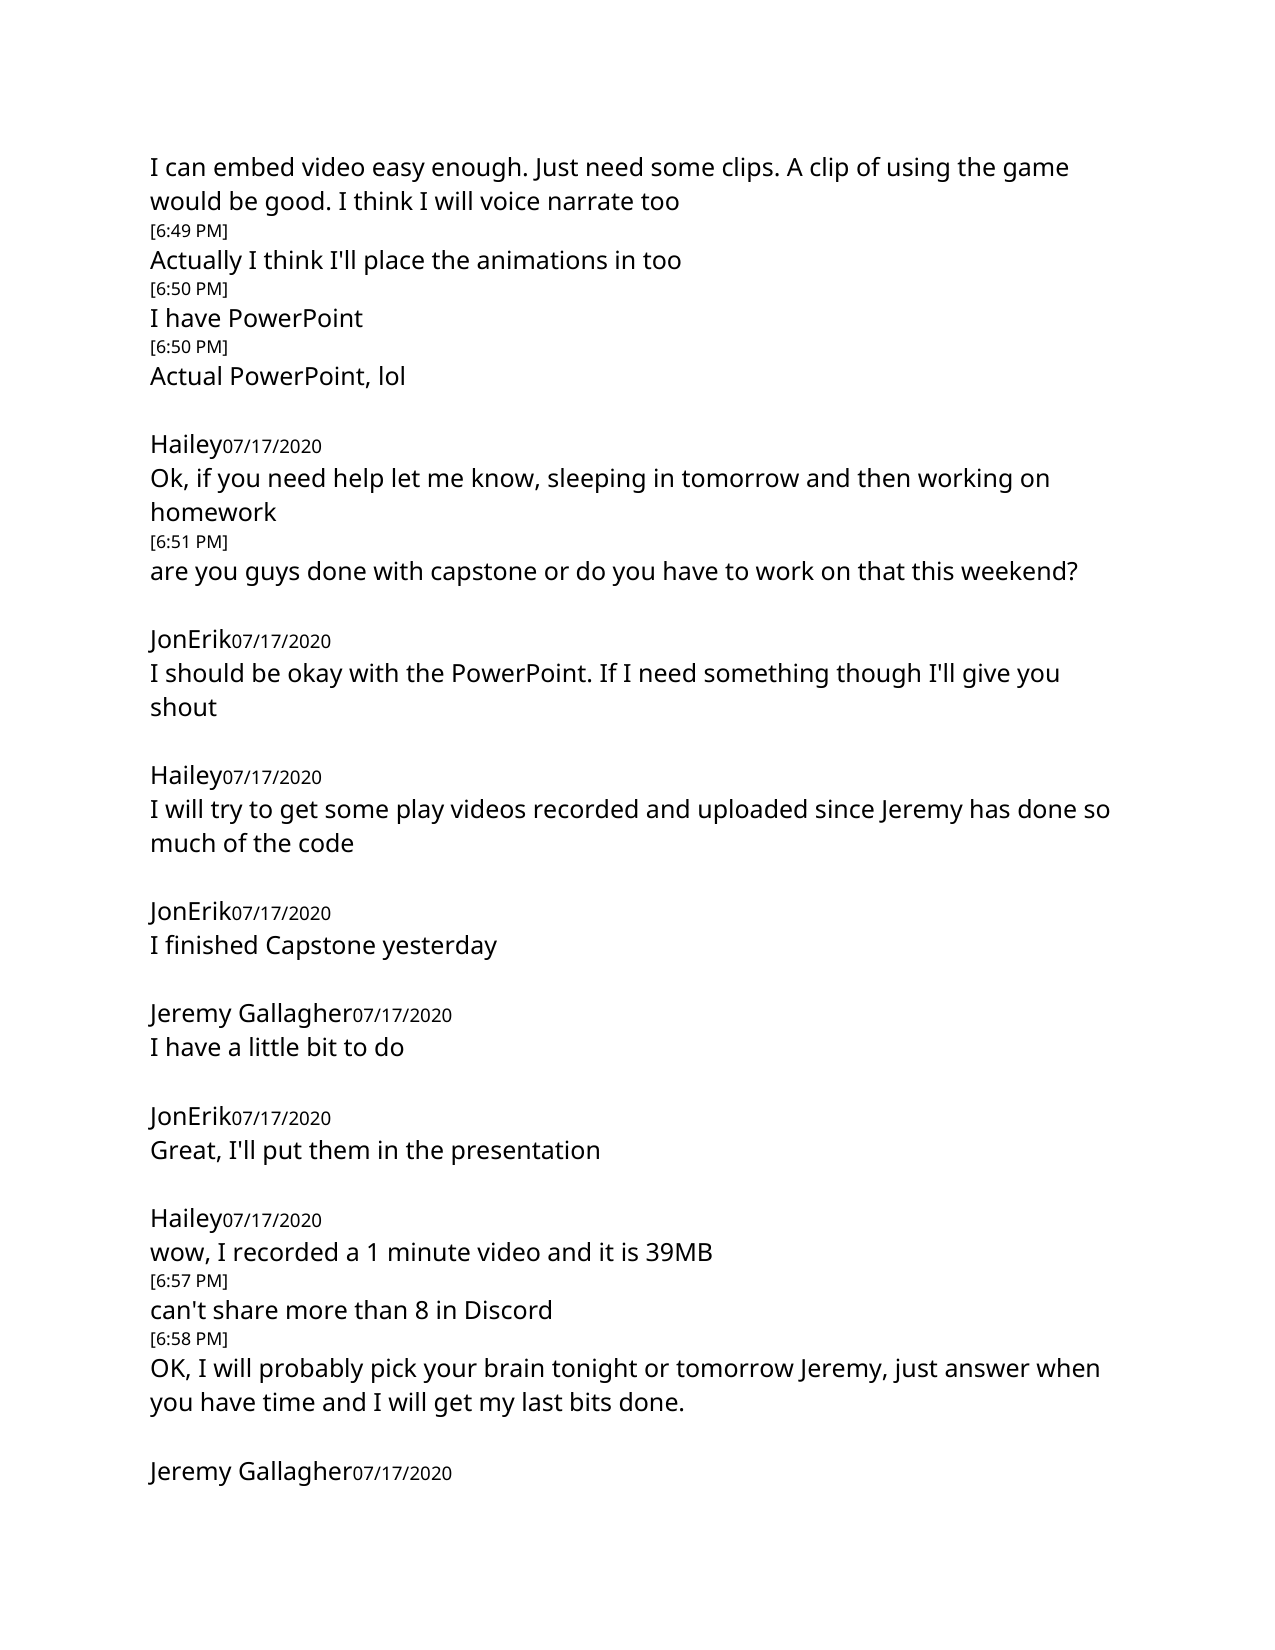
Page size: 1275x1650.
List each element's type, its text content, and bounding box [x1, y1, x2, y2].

text [6:50 PM] [150, 276, 1125, 301]
text [6:50 PM] [150, 334, 1125, 359]
text Great, I'll put them in the presentation [150, 1132, 1125, 1166]
subtitle JonErik07/17/2020 [150, 621, 1125, 655]
text OK, I will probably pick your brain tonight or tomorrow Jeremy, just answer when you have time and I will get my last bits done. [150, 1351, 1125, 1419]
text I can embed video easy enough. Just need some clips. A clip of using the game would be good. I think I will voice narrate too [150, 150, 1125, 218]
subtitle JonErik07/17/2020 [150, 894, 1125, 928]
subtitle Hailey07/17/2020 [150, 758, 1125, 792]
text [6:49 PM] [150, 218, 1125, 242]
subtitle JonErik07/17/2020 [150, 1098, 1125, 1132]
text Ok, if you need help let me know, sleeping in tomorrow and then working on homework [150, 461, 1125, 529]
text Actually I think I'll place the animations in too [150, 242, 1125, 276]
text I finished Capstone yesterday [150, 928, 1125, 962]
text I have a little bit to do [150, 1030, 1125, 1064]
text [6:51 PM] [150, 529, 1125, 553]
subtitle Jeremy Gallagher07/17/2020 [150, 1453, 1125, 1487]
subtitle Hailey07/17/2020 [150, 1200, 1125, 1234]
text [6:57 PM] [150, 1268, 1125, 1293]
subtitle Hailey07/17/2020 [150, 427, 1125, 461]
subtitle Jeremy Gallagher07/17/2020 [150, 996, 1125, 1030]
text can't share more than 8 in Discord [150, 1293, 1125, 1327]
text I should be okay with the PowerPoint. If I need something though I'll give you shout [150, 655, 1125, 723]
text are you guys done with capstone or do you have to work on that this weekend? [150, 553, 1125, 587]
text I will try to get some play videos recorded and uploaded since Jeremy has done so much of the code [150, 792, 1125, 860]
text [6:58 PM] [150, 1327, 1125, 1351]
text wow, I recorded a 1 minute video and it is 39MB [150, 1234, 1125, 1268]
text Actual PowerPoint, lol [150, 359, 1125, 393]
text I have PowerPoint [150, 301, 1125, 334]
